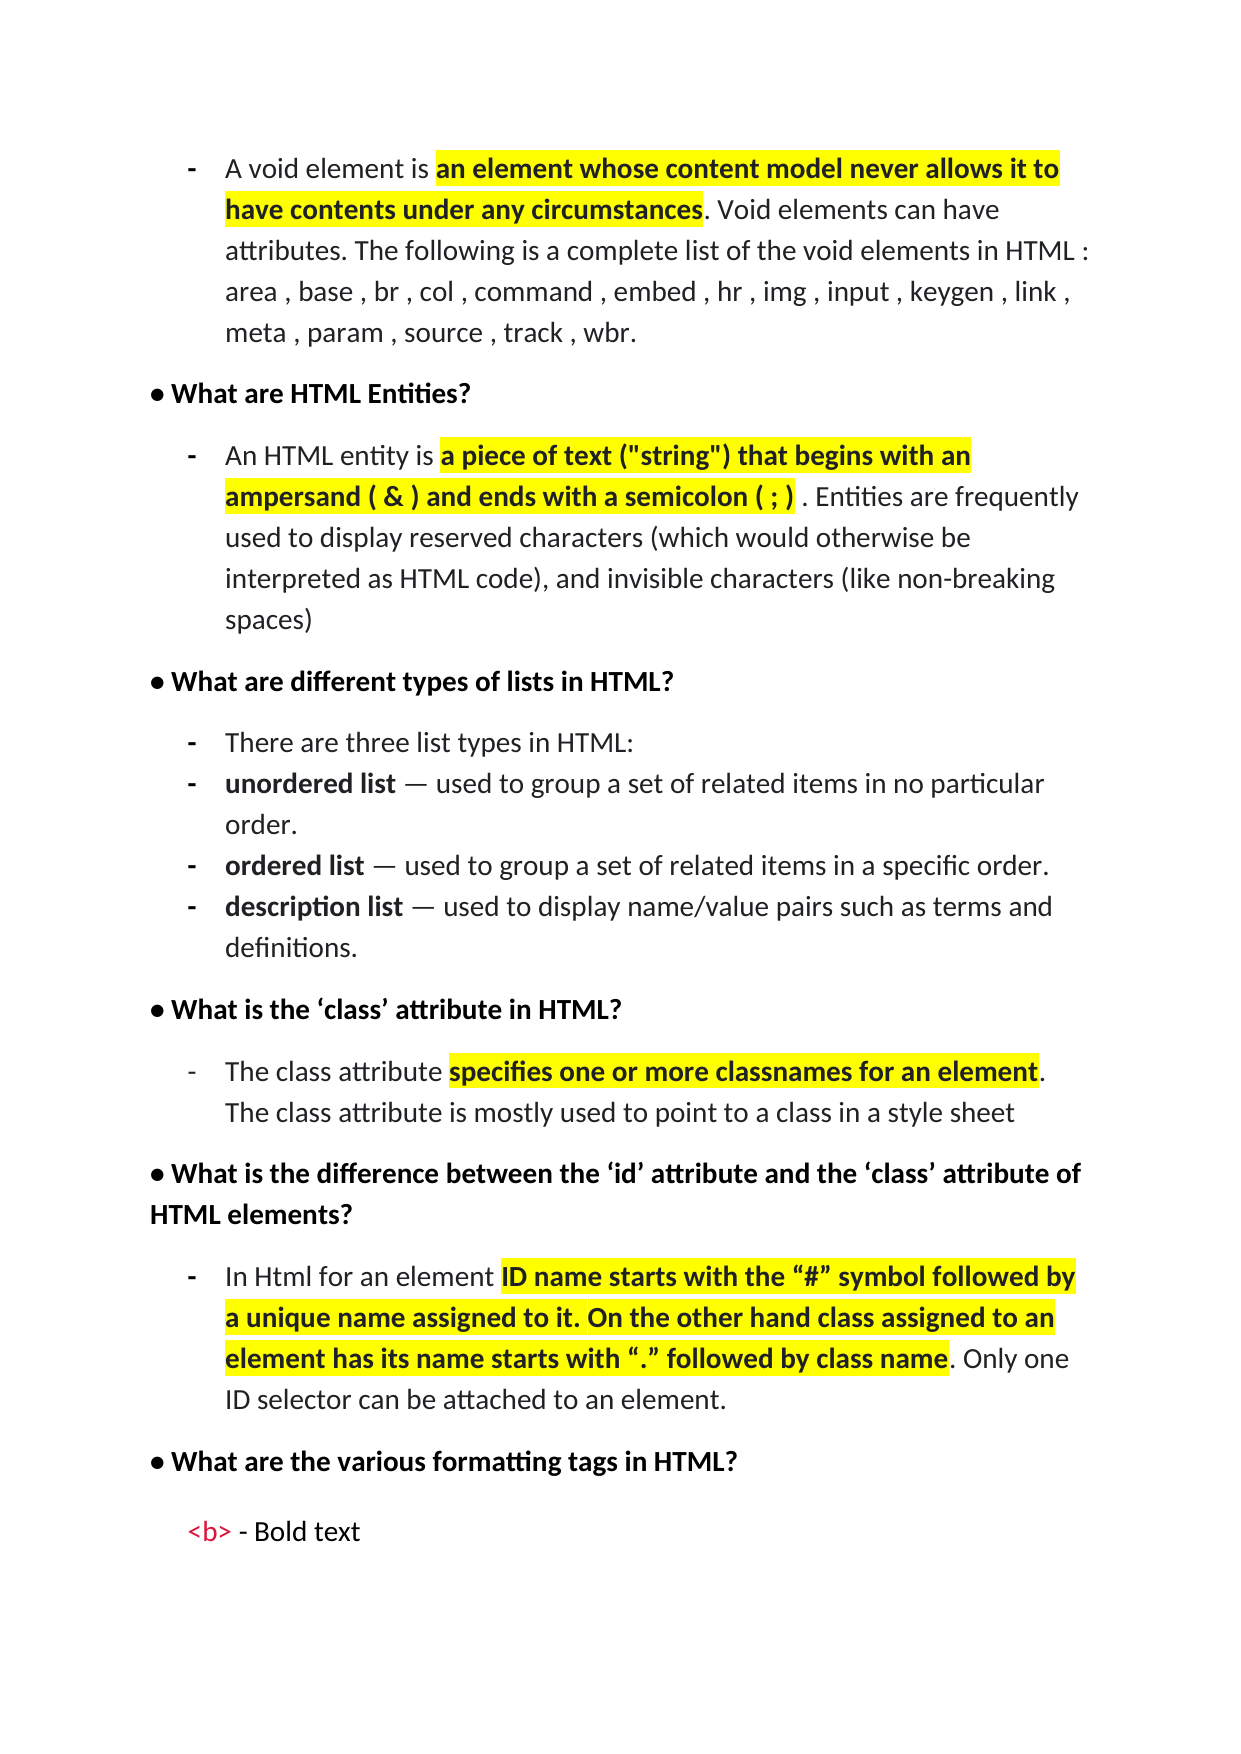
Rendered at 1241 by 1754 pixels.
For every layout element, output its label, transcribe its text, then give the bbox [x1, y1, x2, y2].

text • What are HTML Entities? [150, 376, 1090, 411]
text • What is the ‘class’ attribute in HTML? [150, 991, 1090, 1027]
text <b> - Bold text [187, 1513, 1090, 1548]
list The class attribute specifies one or more classnames for an element. The class attribute is mostly used to point to a class in a style sheet [187, 1053, 1090, 1129]
list There are three list types in HTML: [187, 724, 1090, 760]
text • What is the difference between the ‘id’ attribute and the ‘class’ attribute of HTML elements? [150, 1156, 1090, 1232]
list description list — used to display name/value pairs such as terms and definitions. [187, 888, 1090, 965]
list A void element is an element whose content model never allows it to have contents under any circumstances. Void elements can have attributes. The following is a complete list of the void elements in HTML : area , base , br , col , command , embed , hr , img , input , keygen , link , meta , param , source , track , wbr. [187, 150, 1090, 349]
list unordered list — used to group a set of related items in no particular order. [187, 766, 1090, 842]
list ordered list — used to group a set of related items in a specific order. [187, 847, 1090, 883]
text • What are the various formatting tags in HTML? [150, 1443, 1090, 1478]
text • What are different types of lists in HTML? [150, 663, 1090, 698]
list An HTML entity is a piece of text ("string") that begins with an ampersand ( & ) and ends with a semicolon ( ; ) . Entities are frequently used to display reserved characters (which would otherwise be interpreted as HTML code), and invisible characters (like non-breaking spaces) [187, 437, 1090, 637]
list In Html for an element ID name starts with the “#” symbol followed by a unique name assigned to it. On the other hand class assigned to an element has its name starts with “.” followed by class name. Only one ID selector can be attached to an element. [187, 1258, 1090, 1417]
